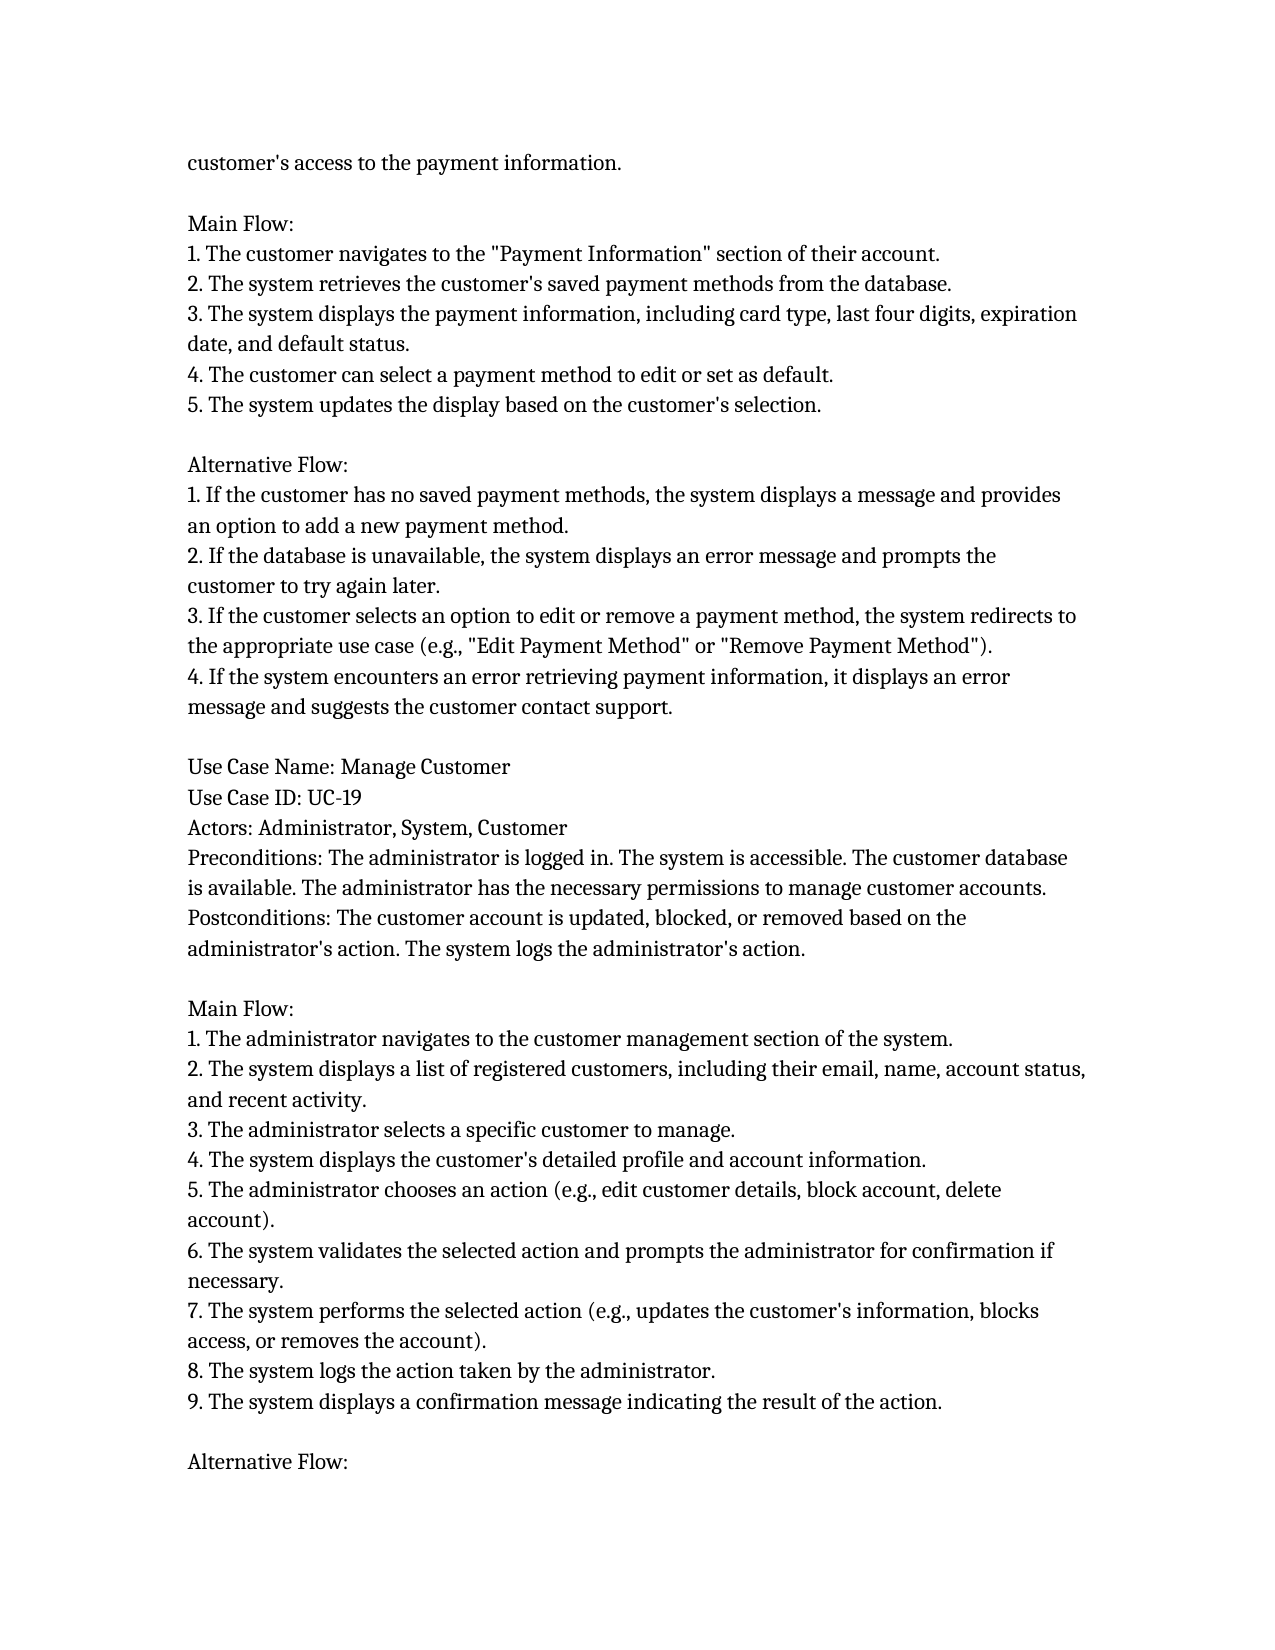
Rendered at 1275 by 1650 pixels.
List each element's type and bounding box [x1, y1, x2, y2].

text [187, 150, 1087, 1475]
